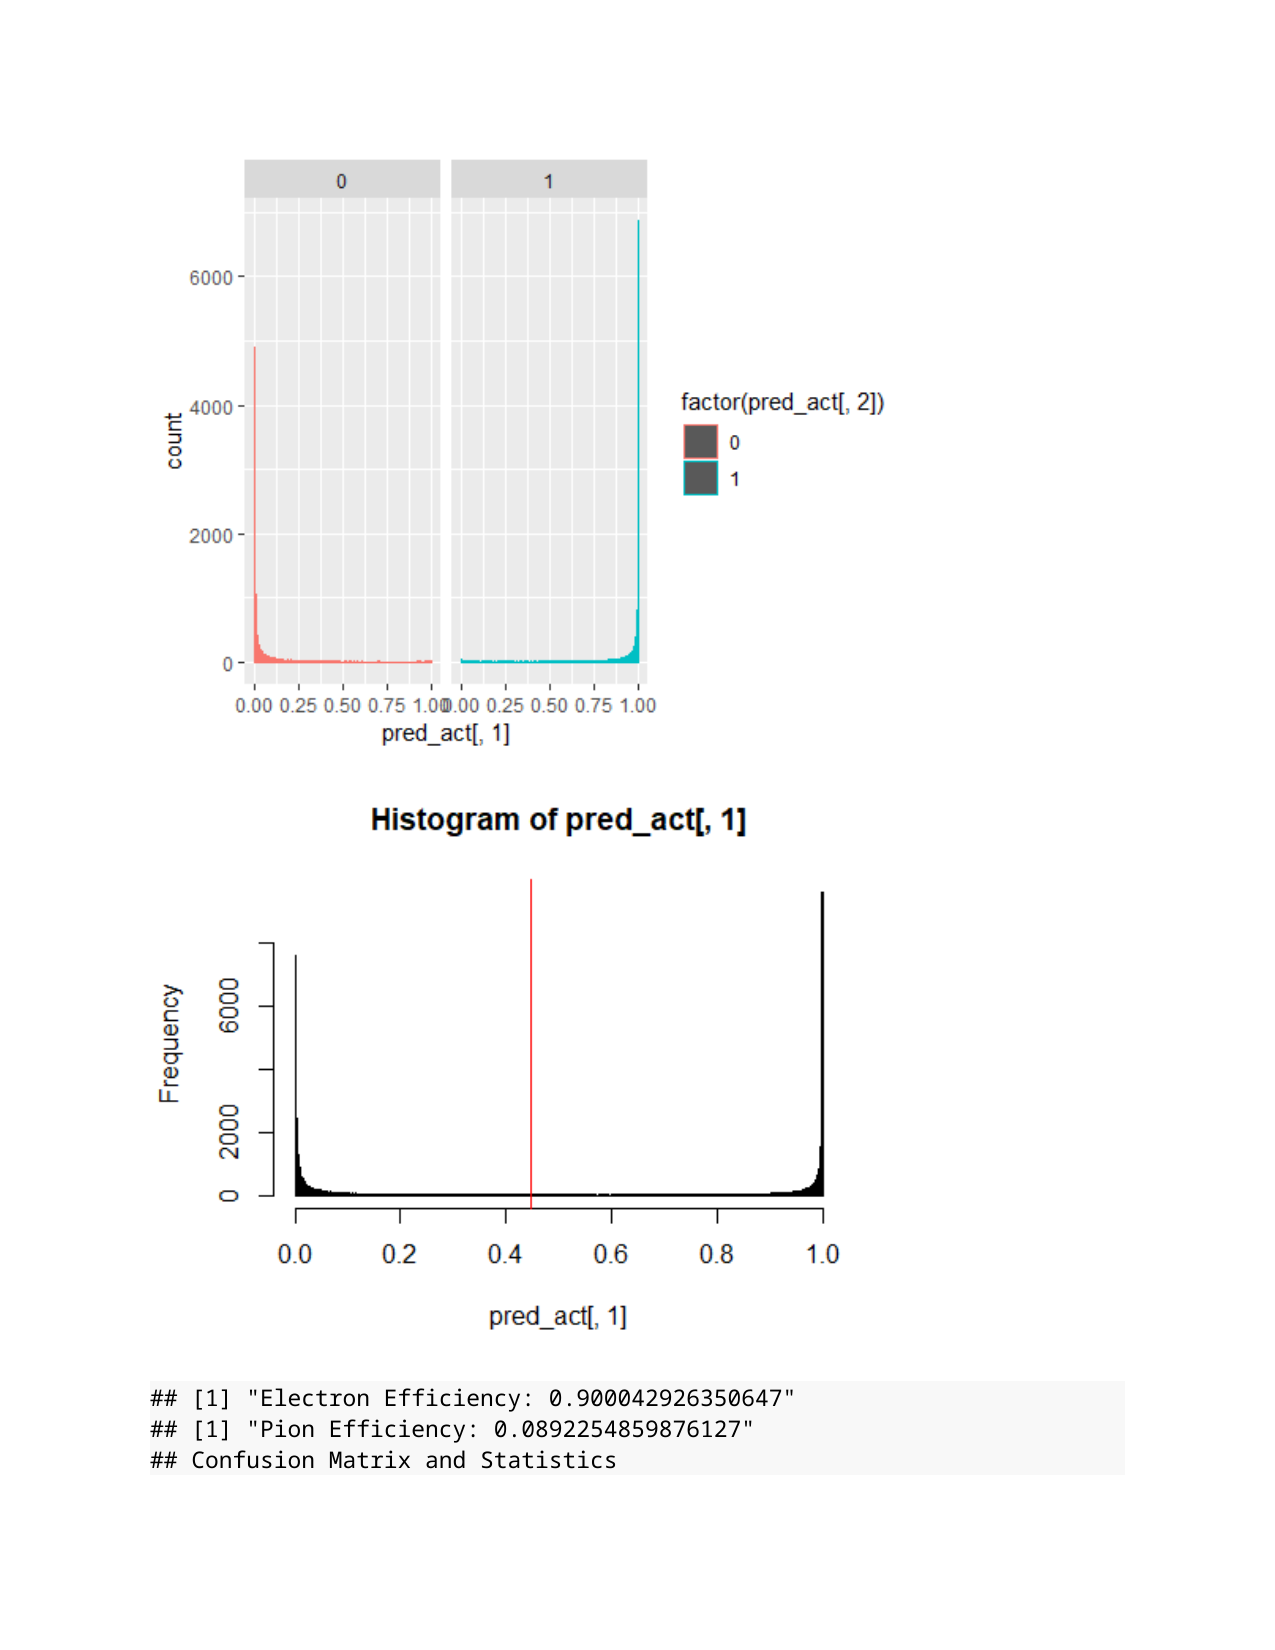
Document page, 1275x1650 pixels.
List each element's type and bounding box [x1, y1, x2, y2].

picture [150, 150, 908, 1363]
text [150, 1381, 1125, 1475]
